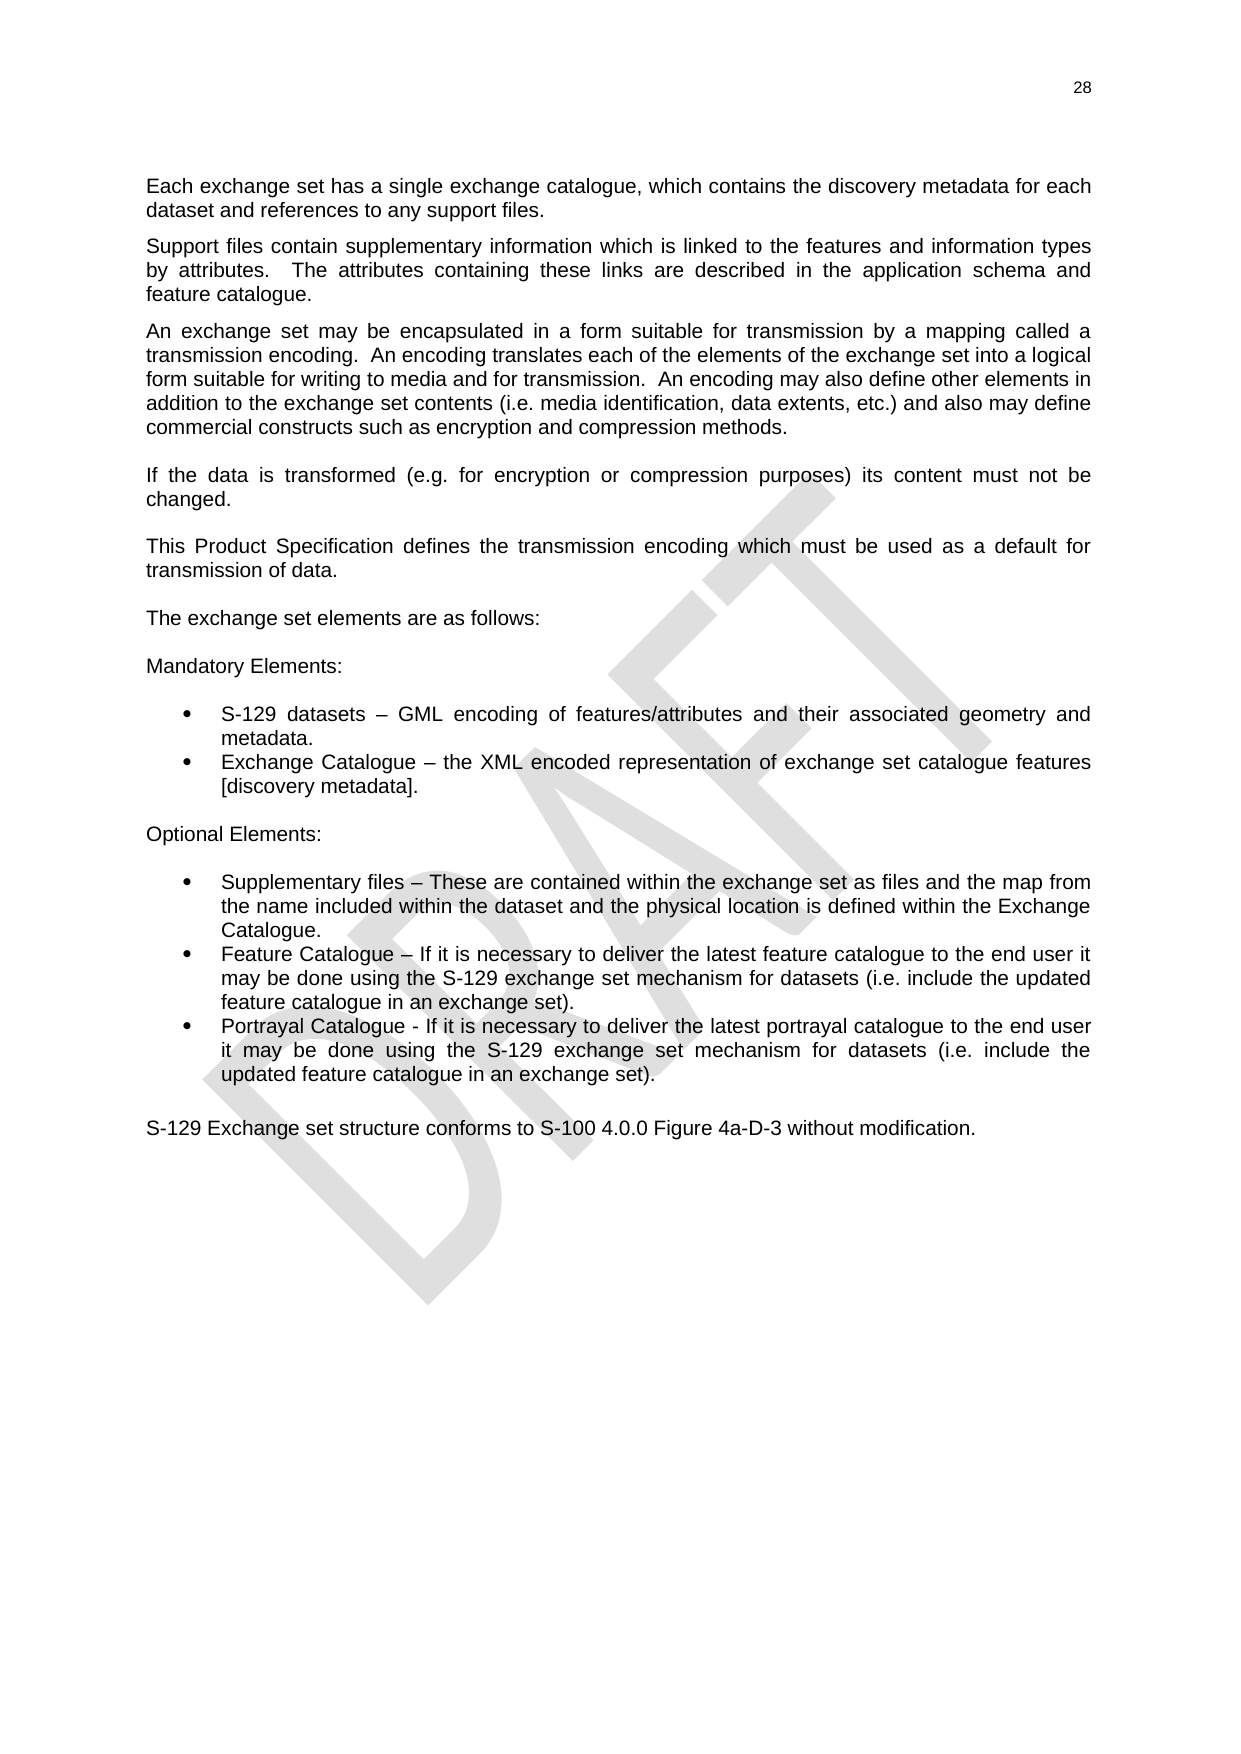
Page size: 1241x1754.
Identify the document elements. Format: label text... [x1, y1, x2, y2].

list Exchange Catalogue – the XML encoded representation of exchange set catalogue features [discovery metadata]. [183, 750, 1092, 798]
text If the data is transformed (e.g. for encryption or compression purposes) its content must not be changed. [146, 462, 1092, 510]
text Support files contain supplementary information which is linked to the features and information types by attributes. The attributes containing these links are described in the application schema and feature catalogue. [146, 234, 1092, 306]
list Portrayal Catalogue - If it is necessary to deliver the latest portrayal catalogue to the end user it may be done using the S-129 exchange set mechanism for datasets (i.e. include the updated feature catalogue in an exchange set). [183, 1014, 1092, 1086]
text This Product Specification defines the transmission encoding which must be used as a default for transmission of data. [146, 534, 1092, 582]
text S-129 Exchange set structure conforms to S-100 4.0.0 Figure 4a-D-3 without modification. [146, 1116, 1092, 1140]
text Mandatory Elements: [146, 654, 1092, 678]
text An exchange set may be encapsulated in a form suitable for transmission by a mapping called a transmission encoding. An encoding translates each of the elements of the exchange set into a logical form suitable for writing to media and for transmission. An encoding may also define other elements in addition to the exchange set contents (i.e. media identification, data extents, etc.) and also may define commercial constructs such as encryption and compression methods. [146, 319, 1092, 438]
list Supplementary files – These are contained within the exchange set as files and the map from the name included within the dataset and the physical location is defined within the Exchange Catalogue. [183, 870, 1092, 942]
text Each exchange set has a single exchange catalogue, which contains the discovery metadata for each dataset and references to any support files. [146, 174, 1092, 222]
list Feature Catalogue – If it is necessary to deliver the latest feature catalogue to the end user it may be done using the S-129 exchange set mechanism for datasets (i.e. include the updated feature catalogue in an exchange set). [183, 942, 1092, 1014]
list S-129 datasets – GML encoding of features/attributes and their associated geometry and metadata. [183, 702, 1092, 750]
text The exchange set elements are as follows: [146, 606, 1092, 630]
text Optional Elements: [146, 822, 1092, 846]
